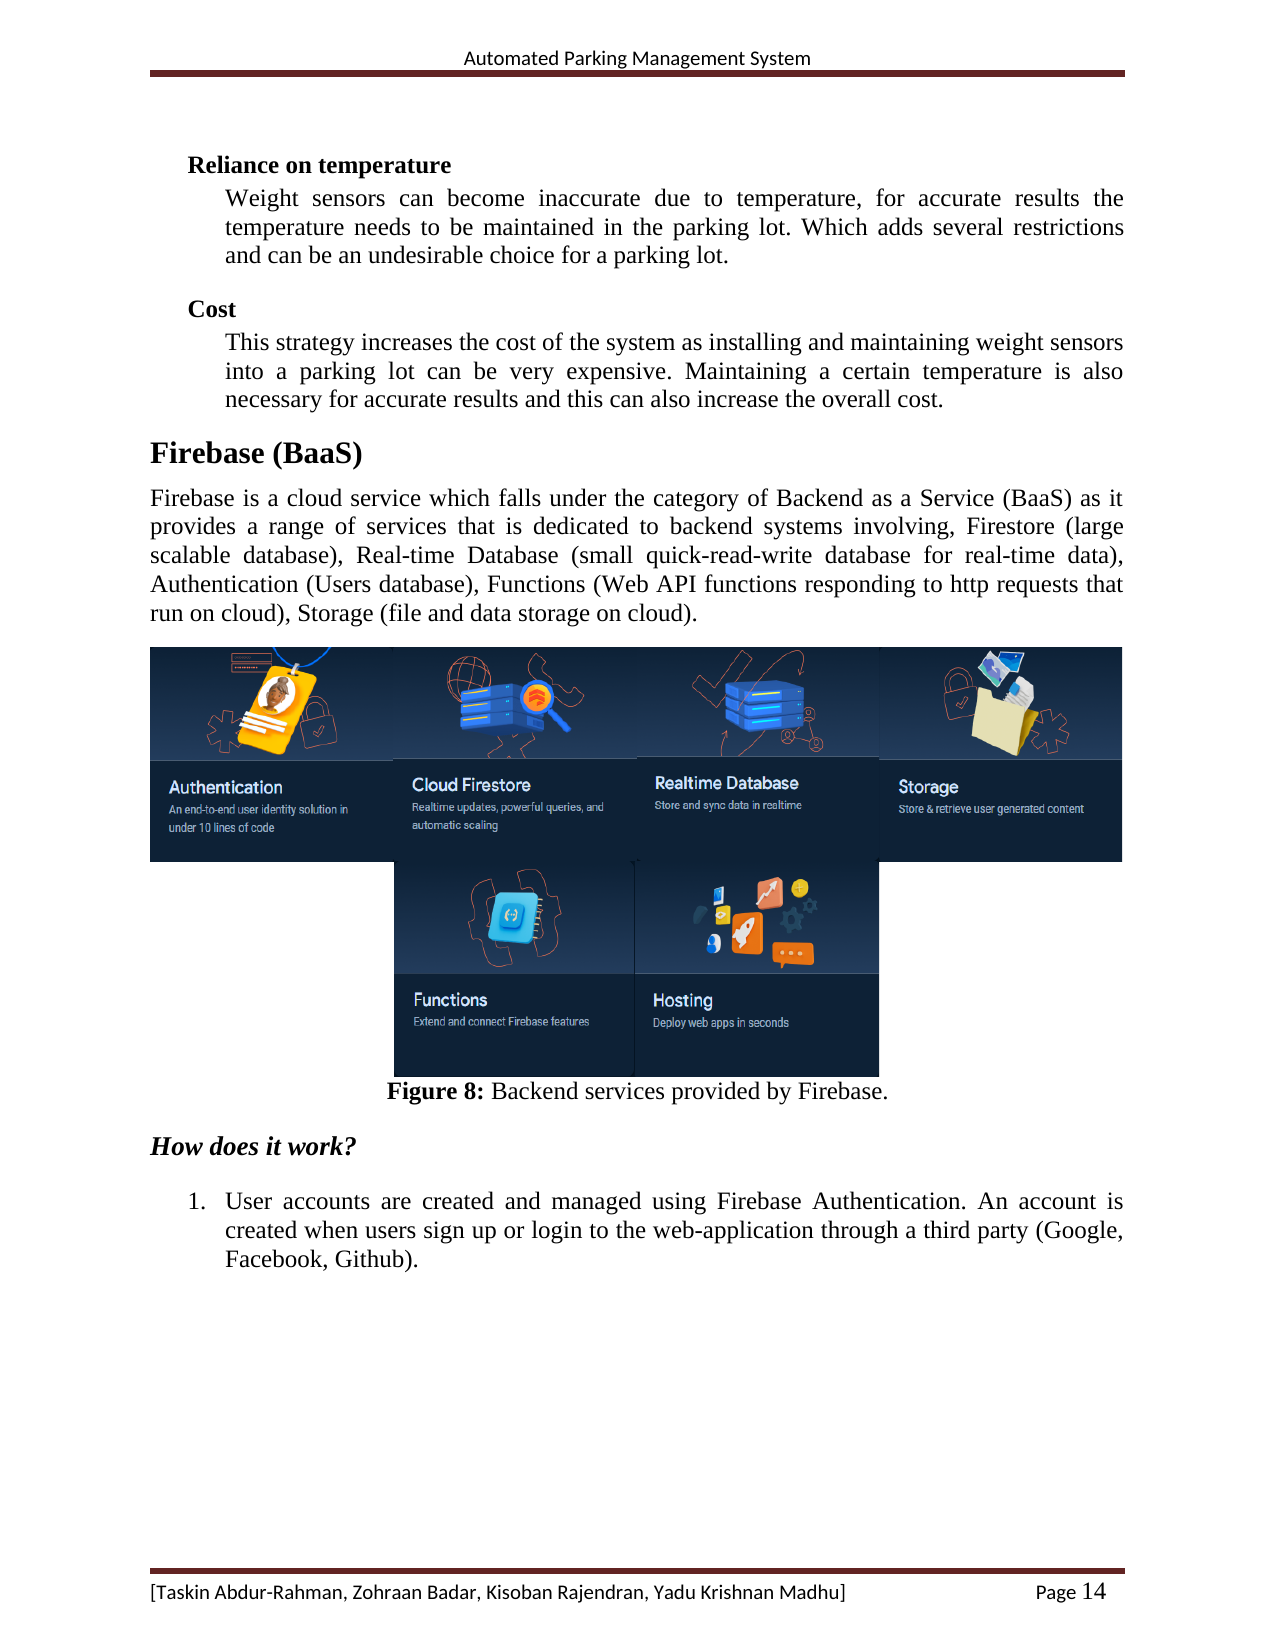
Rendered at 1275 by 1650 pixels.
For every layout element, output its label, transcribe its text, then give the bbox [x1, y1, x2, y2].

subtitle Cost [187, 294, 1125, 323]
text Figure 8: Backend services provided by Firebase. [150, 1076, 1125, 1105]
list User accounts are created and managed using Firebase Authentication. An account is created when users sign up or login to the web-application through a third party (Google, Facebook, Github). [187, 1186, 1125, 1273]
text Weight sensors can become inaccurate due to temperature, for accurate results the temperature needs to be maintained in the parking lot. Which adds several restrictions and can be an undesirable choice for a parking lot. [225, 183, 1125, 269]
subtitle Firebase (BaaS) [150, 434, 1125, 470]
text Firebase is a cloud service which falls under the category of Backend as a Service (BaaS) as it provides a range of services that is dedicated to backend systems involving, Firestore (large scalable database), Real-time Database (small quick-read-write database for real-time data), Authentication (Users database), Functions (Web API functions responding to http requests that run on cloud), Storage (file and data storage on cloud). [150, 483, 1125, 626]
subtitle How does it work? [150, 1130, 1125, 1161]
text This strategy increases the cost of the system as installing and maintaining weight sensors into a parking lot can be very expensive. Maintaining a certain temperature is also necessary for accurate results and this can also increase the overall cost. [225, 327, 1125, 413]
subtitle Reliance on temperature [187, 150, 1125, 179]
picture [150, 647, 1123, 1077]
